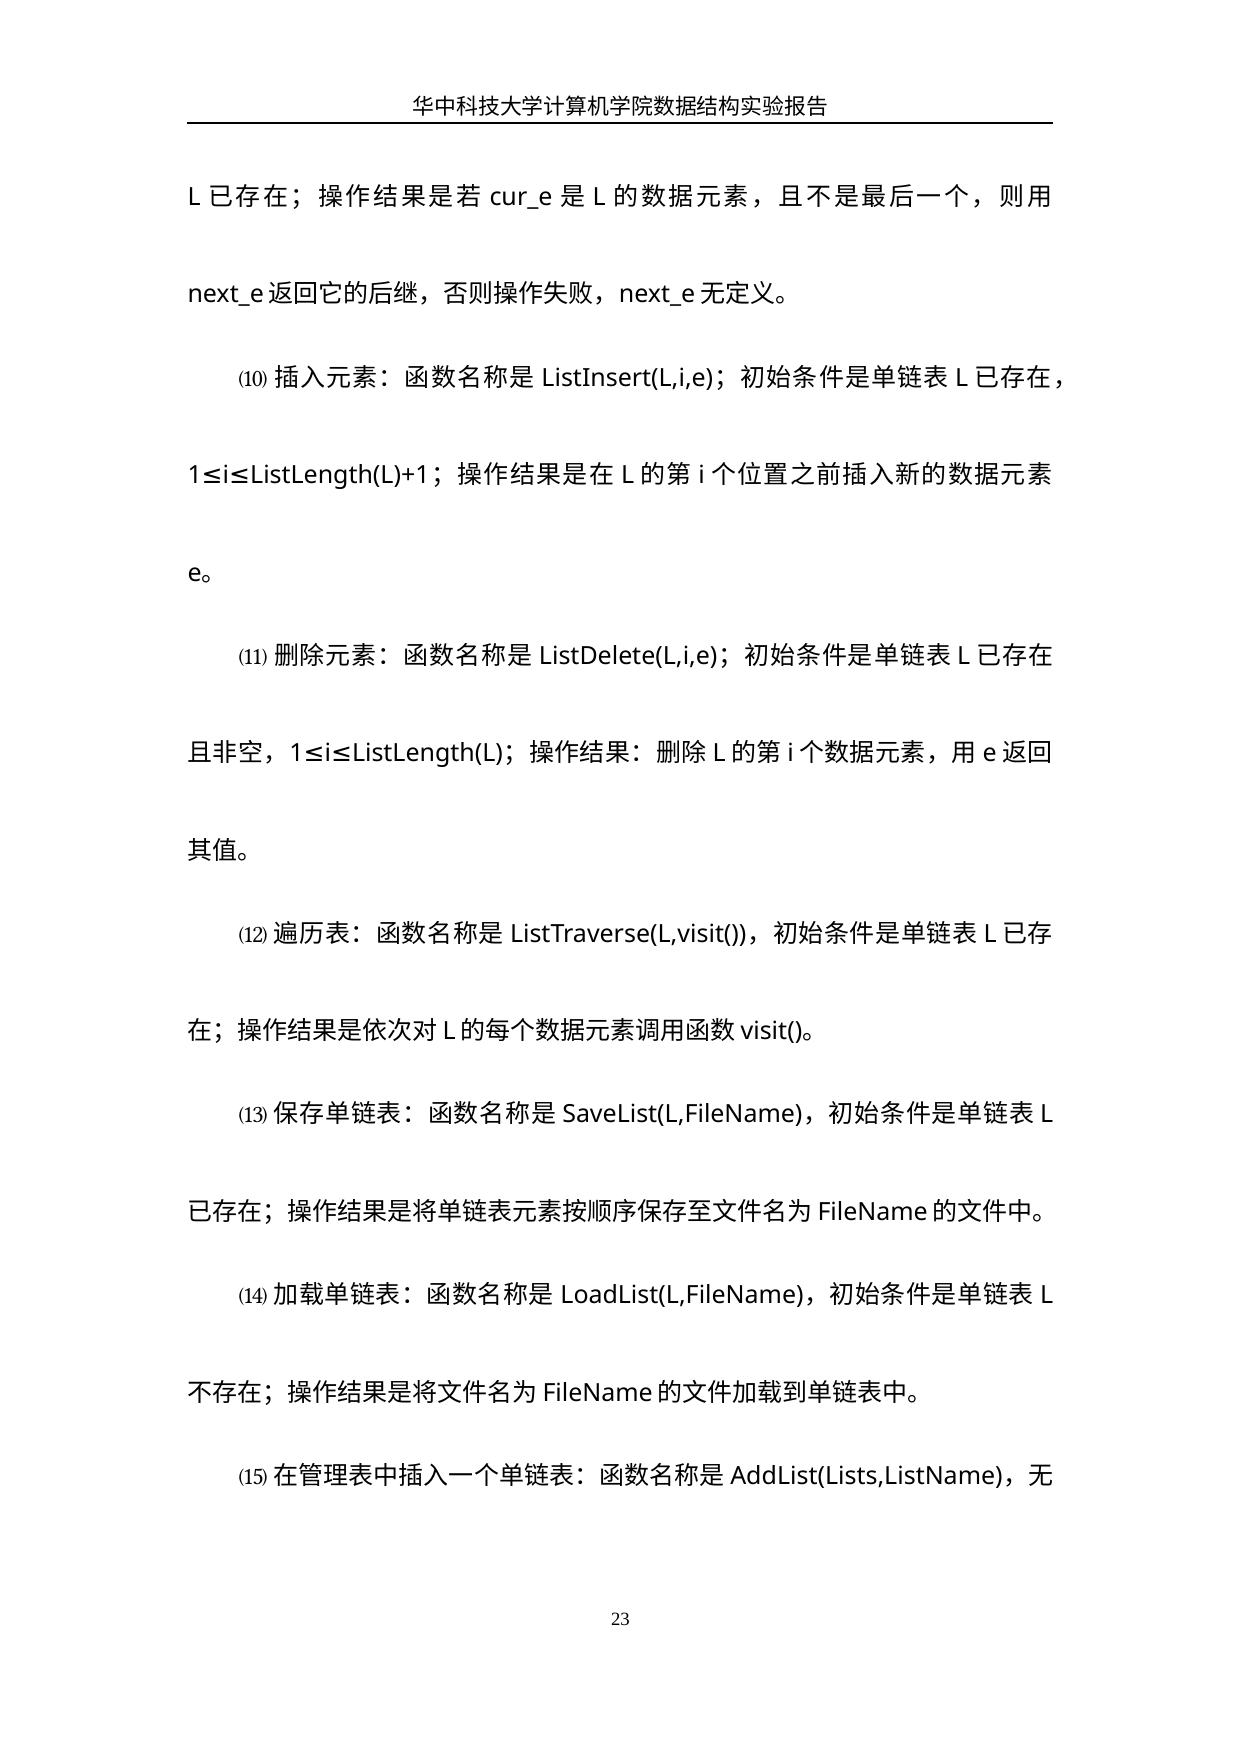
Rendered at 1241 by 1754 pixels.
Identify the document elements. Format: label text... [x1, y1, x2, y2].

text ⒀保存单链表：函数名称是SaveList(L,FileName)，初始条件是单链表L已存在；操作结果是将单链表元素按顺序保存至文件名为FileName的文件中。 [187, 1079, 1053, 1242]
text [187, 1441, 1053, 1506]
text ⑽插入元素：函数名称是ListInsert(L,i,e)；初始条件是单链表L已存在，1≤i≤ListLength(L)+1；操作结果是在L的第i个位置之前插入新的数据元素e。 [187, 343, 1053, 603]
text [187, 162, 1053, 324]
text ⑿遍历表：函数名称是ListTraverse(L,visit())，初始条件是单链表L已存在；操作结果是依次对L的每个数据元素调用函数visit()。 [187, 899, 1053, 1061]
text ⑾删除元素：函数名称是ListDelete(L,i,e)；初始条件是单链表L已存在且非空，1≤i≤ListLength(L)；操作结果：删除L的第i个数据元素，用e返回其值。 [187, 621, 1053, 881]
text ⒁加载单链表：函数名称是LoadList(L,FileName)，初始条件是单链表L不存在；操作结果是将文件名为FileName的文件加载到单链表中。 [187, 1260, 1053, 1423]
